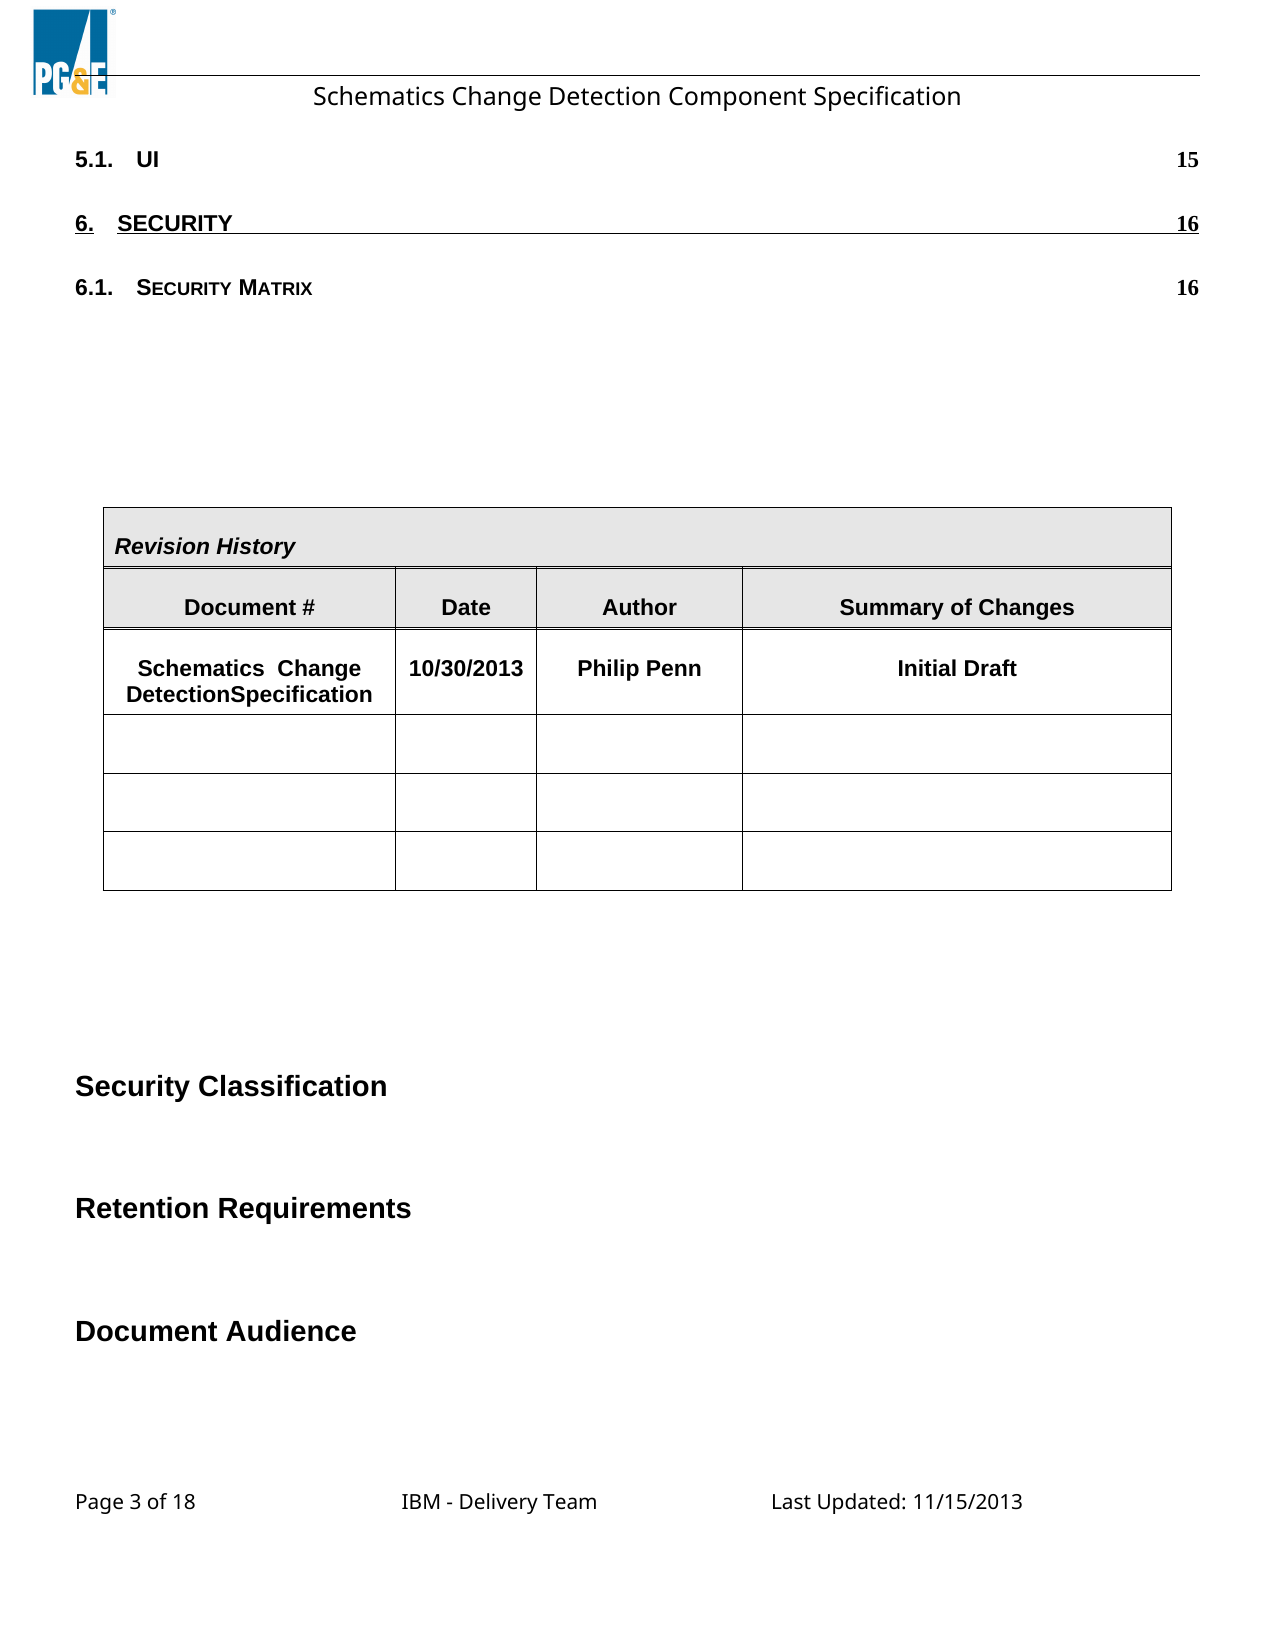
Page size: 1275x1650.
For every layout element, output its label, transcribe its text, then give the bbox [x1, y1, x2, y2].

table_cell [396, 715, 536, 772]
table_cell Date [396, 569, 536, 627]
table_cell [537, 774, 742, 831]
table_cell [104, 832, 395, 890]
text 6. Security 16 [75, 210, 1200, 237]
table_cell Author [537, 569, 742, 627]
table_cell Document # [104, 569, 395, 627]
subtitle Retention Requirements [75, 1192, 1200, 1225]
subtitle Security Classification [75, 1069, 1200, 1103]
table_cell Philip Penn [537, 630, 742, 714]
table_cell [537, 832, 742, 890]
table_cell [396, 774, 536, 831]
table_cell [743, 774, 1171, 831]
text 5.1. UI 15 [75, 146, 1200, 173]
table_cell Initial Draft [743, 630, 1171, 714]
text 6.1. Security Matrix 16 [75, 274, 1200, 301]
table_cell [743, 832, 1171, 890]
table_cell [104, 715, 395, 772]
table_header Revision History [104, 508, 1171, 566]
table_cell [537, 715, 742, 772]
subtitle Document Audience [75, 1314, 1200, 1347]
table_cell [104, 774, 395, 831]
picture [30, 6, 116, 98]
table_cell [743, 715, 1171, 772]
table_cell [396, 832, 536, 890]
table_cell Schematics Change DetectionSpecification [104, 630, 395, 714]
table_cell Summary of Changes [743, 569, 1171, 627]
table_cell 10/30/2013 [396, 630, 536, 714]
